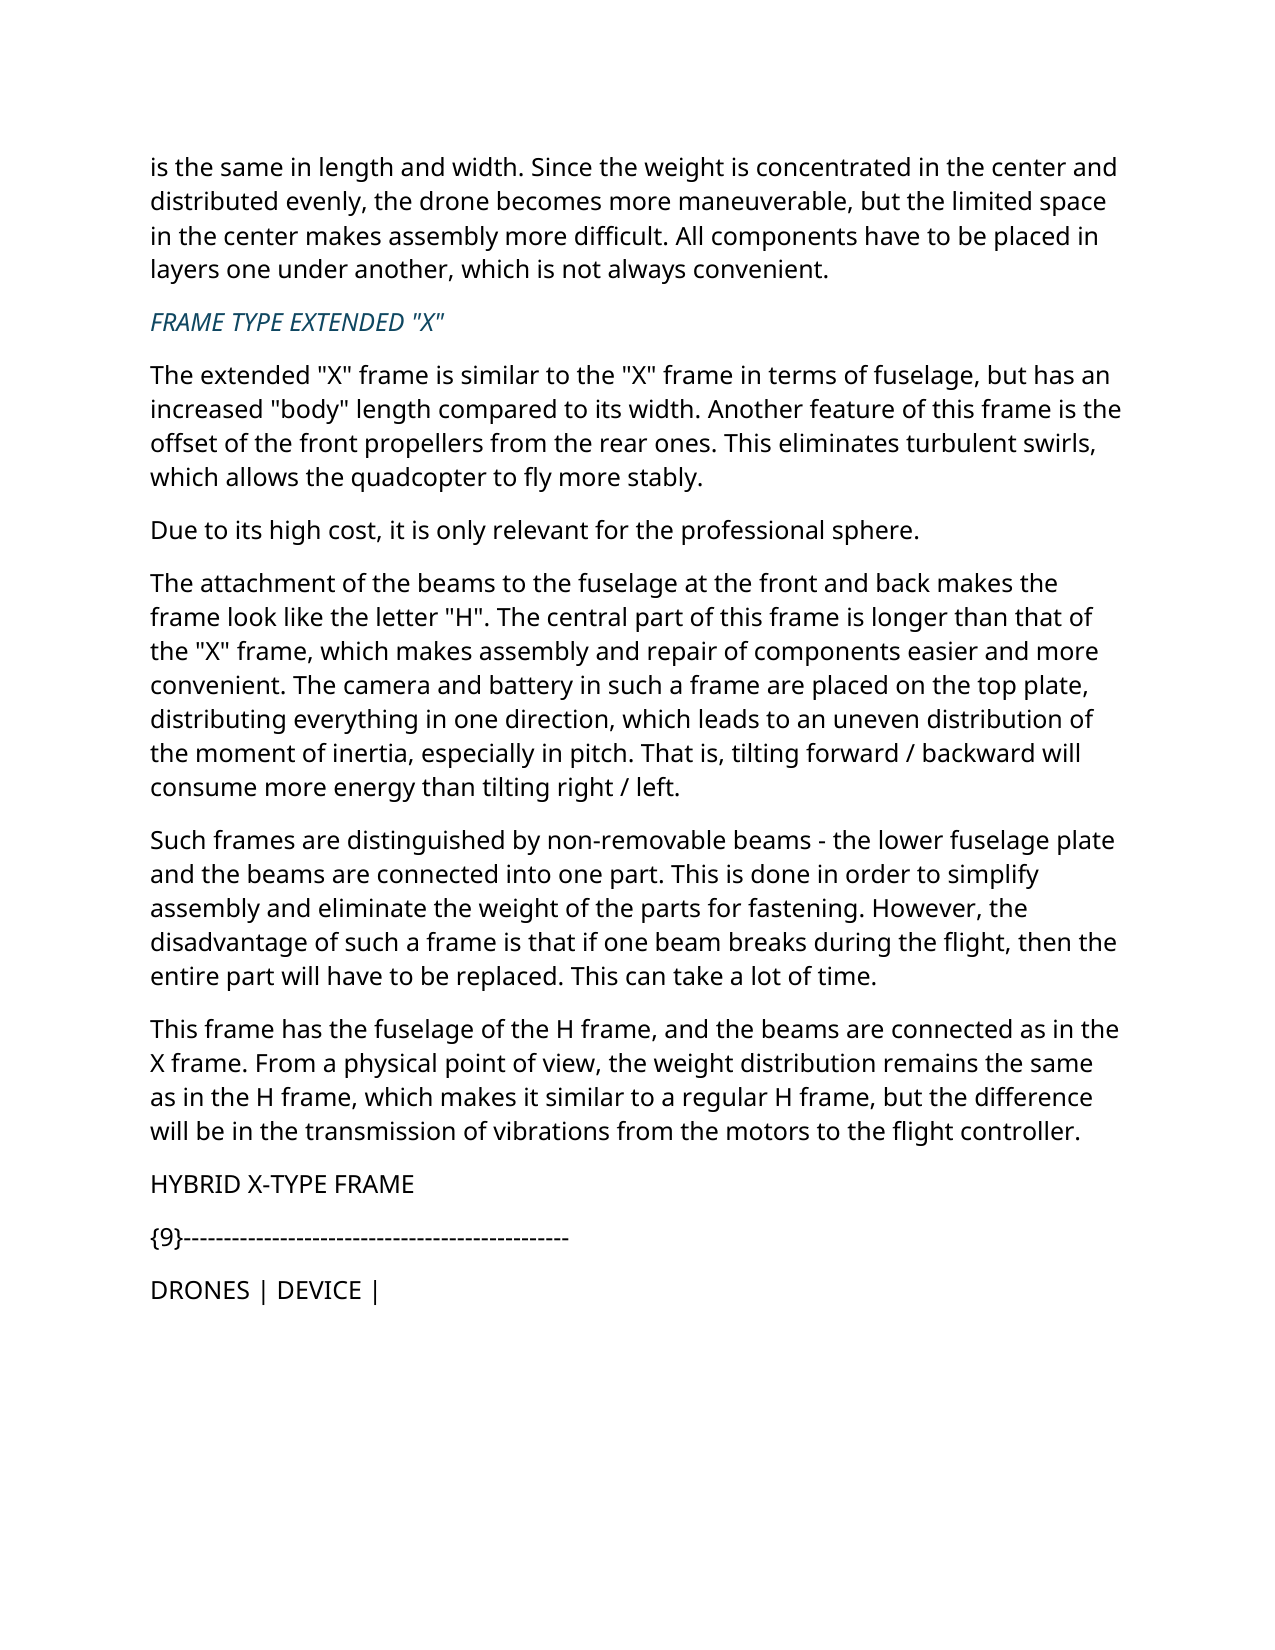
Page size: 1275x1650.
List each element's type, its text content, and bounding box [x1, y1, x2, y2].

text {9}------------------------------------------------ [150, 1220, 1125, 1254]
subtitle FRAME TYPE EXTENDED "X" [150, 305, 1125, 339]
text The attachment of the beams to the fuselage at the front and back makes the frame look like the letter "H". The central part of this frame is longer than that of the "X" frame, which makes assembly and repair of components easier and more convenient. The camera and battery in such a frame are placed on the top plate, distributing everything in one direction, which leads to an uneven distribution of the moment of inertia, especially in pitch. That is, tilting forward / backward will consume more energy than tilting right / left. [150, 566, 1125, 804]
text Due to its high cost, it is only relevant for the professional sphere. [150, 513, 1125, 547]
text is the same in length and width. Since the weight is concentrated in the center and distributed evenly, the drone becomes more maneuverable, but the limited space in the center makes assembly more difficult. All components have to be placed in layers one under another, which is not always convenient. [150, 150, 1125, 286]
text Such frames are distinguished by non-removable beams - the lower fuselage plate and the beams are connected into one part. This is done in order to simplify assembly and eliminate the weight of the parts for fastening. However, the disadvantage of such a frame is that if one beam breaks during the flight, then the entire part will have to be replaced. This can take a lot of time. [150, 823, 1125, 993]
text HYBRID X-TYPE FRAME [150, 1167, 1125, 1201]
text The extended "X" frame is similar to the "X" frame in terms of fuselage, but has an increased "body" length compared to its width. Another feature of this frame is the offset of the front propellers from the rear ones. This eliminates turbulent swirls, which allows the quadcopter to fly more stably. [150, 358, 1125, 494]
text DRONES | DEVICE | [150, 1272, 1125, 1307]
text This frame has the fuselage of the H frame, and the beams are connected as in the X frame. From a physical point of view, the weight distribution remains the same as in the H frame, which makes it similar to a regular H frame, but the difference will be in the transmission of vibrations from the motors to the flight controller. [150, 1012, 1125, 1148]
